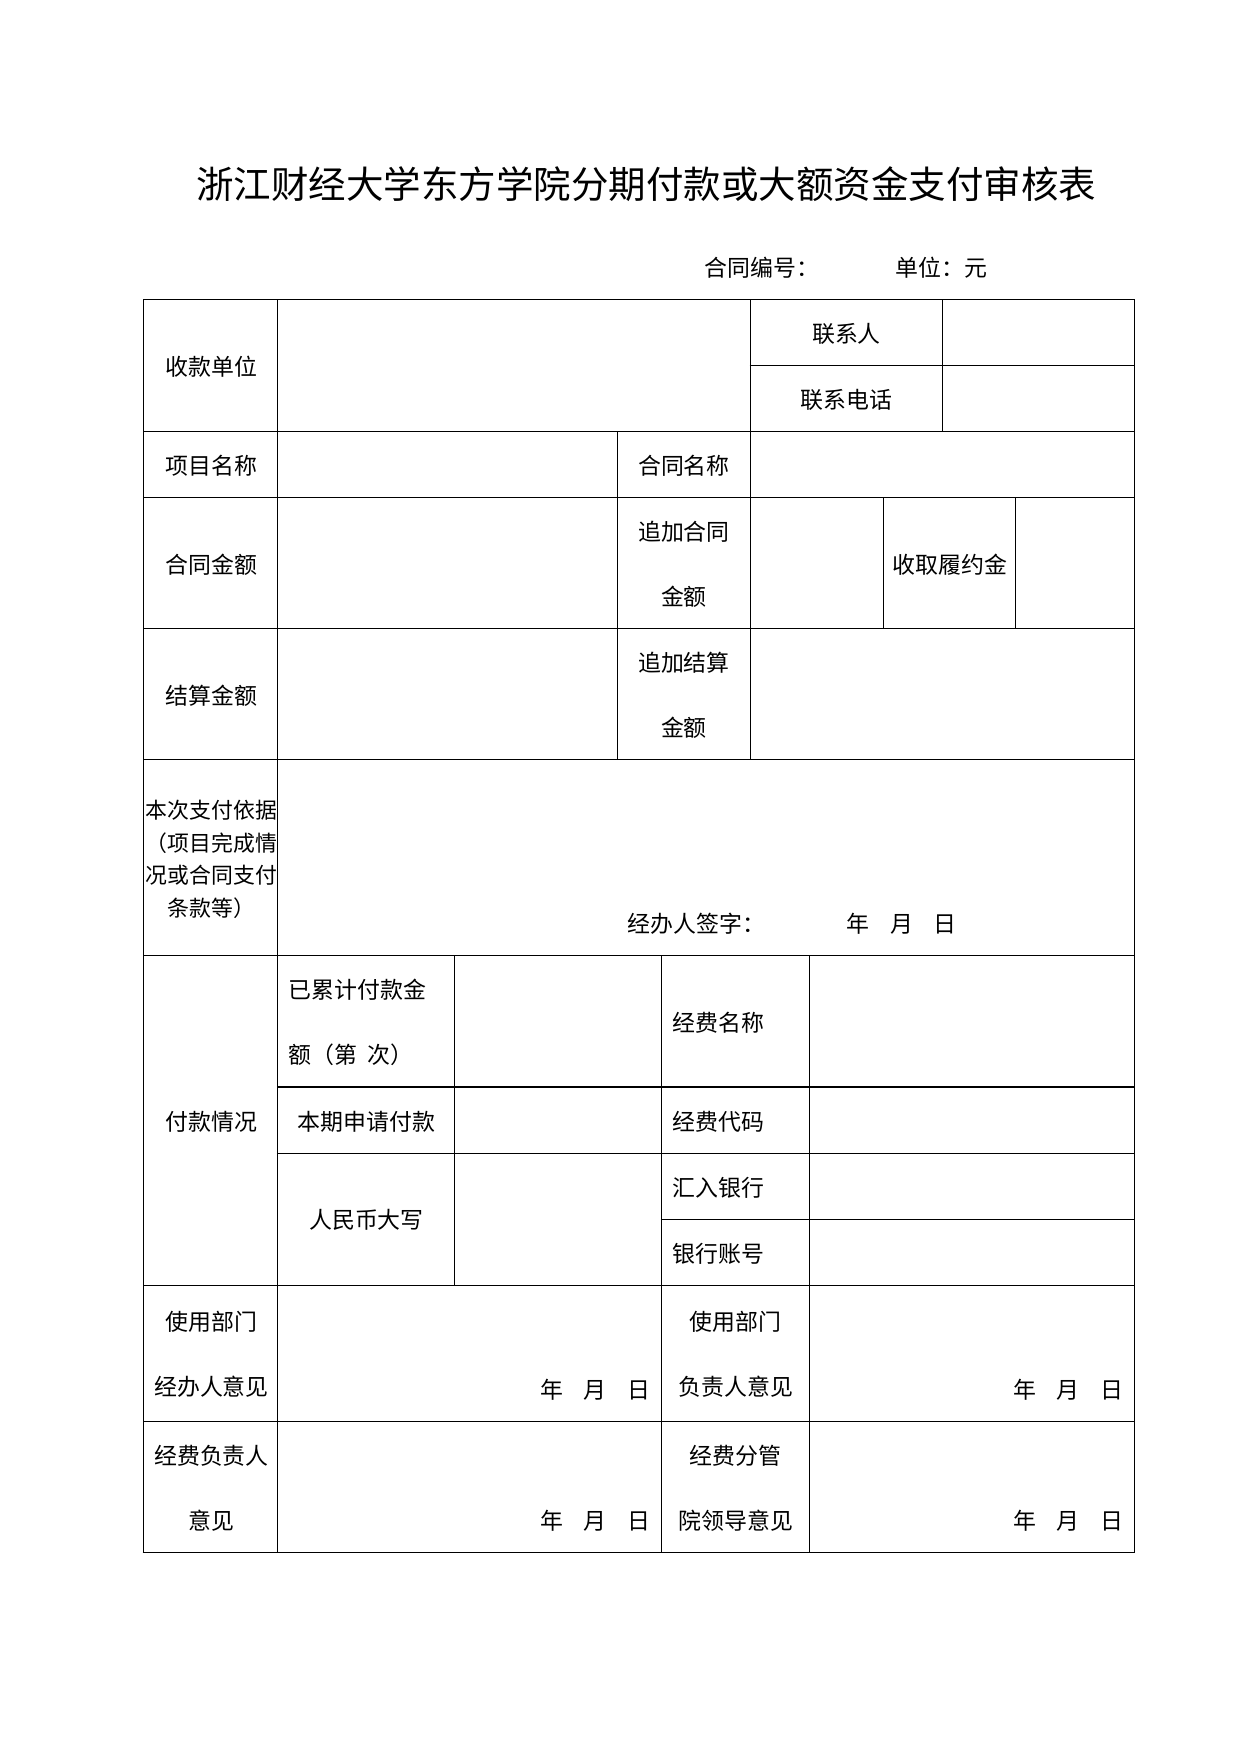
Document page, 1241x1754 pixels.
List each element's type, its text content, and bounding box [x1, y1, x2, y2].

table_cell 经费名称 [662, 956, 809, 1086]
table_cell 年 月 日 [810, 1422, 1134, 1552]
table_cell [278, 432, 617, 497]
table_cell [455, 956, 661, 1086]
table_cell 合同名称 [618, 432, 750, 497]
table_cell 经办人签字： 年 月 日 [278, 760, 1134, 955]
table_cell [751, 432, 1134, 497]
table_cell 年 月 日 [278, 1286, 661, 1421]
table_cell [751, 629, 1134, 759]
table_cell 经费分管 院领导意见 [662, 1422, 809, 1552]
table_cell [943, 366, 1134, 431]
table_cell 联系电话 [751, 366, 942, 431]
table_cell 使用部门 负责人意见 [662, 1286, 809, 1421]
table_cell 已累计付款金额（第 次） [278, 956, 454, 1086]
table_cell [810, 1220, 1134, 1284]
table_cell 银行账号 [662, 1220, 809, 1284]
table_cell 收取履约金 [884, 498, 1015, 628]
table_cell 收款单位 [144, 300, 277, 431]
table_cell 使用部门 经办人意见 [144, 1286, 277, 1421]
table_cell 追加合同 金额 [618, 498, 750, 628]
table_cell 联系人 [751, 300, 942, 365]
table_cell [278, 498, 617, 628]
table_cell [278, 629, 617, 759]
table_cell 经费代码 [662, 1088, 809, 1152]
table_cell 合同编号： 单位：元 [143, 234, 1134, 299]
table_cell 年 月 日 [278, 1422, 661, 1552]
table_cell 本次支付依据 （项目完成情况或合同支付条款等） [144, 760, 277, 955]
table_cell [810, 956, 1134, 1086]
table_cell 汇入银行 [662, 1154, 809, 1218]
table_cell 年 月 日 [810, 1286, 1134, 1421]
table_cell 人民币大写 [278, 1154, 454, 1284]
table_cell 本期申请付款 [278, 1088, 454, 1152]
table_cell [810, 1088, 1134, 1152]
table_cell [455, 1154, 661, 1284]
table_cell [751, 498, 883, 628]
table_cell 合同金额 [144, 498, 277, 628]
table_header 浙江财经大学东方学院分期付款或大额资金支付审核表 [143, 130, 1149, 234]
table_cell [810, 1154, 1134, 1218]
table_cell 付款情况 [144, 956, 277, 1284]
table_cell [943, 300, 1134, 365]
table_cell 经费负责人 意见 [144, 1422, 277, 1552]
table_cell 追加结算 金额 [618, 629, 750, 759]
table_cell [455, 1088, 661, 1152]
table_cell [1016, 498, 1134, 628]
table_cell 结算金额 [144, 629, 277, 759]
table_cell 项目名称 [144, 432, 277, 497]
table_cell [278, 300, 750, 431]
